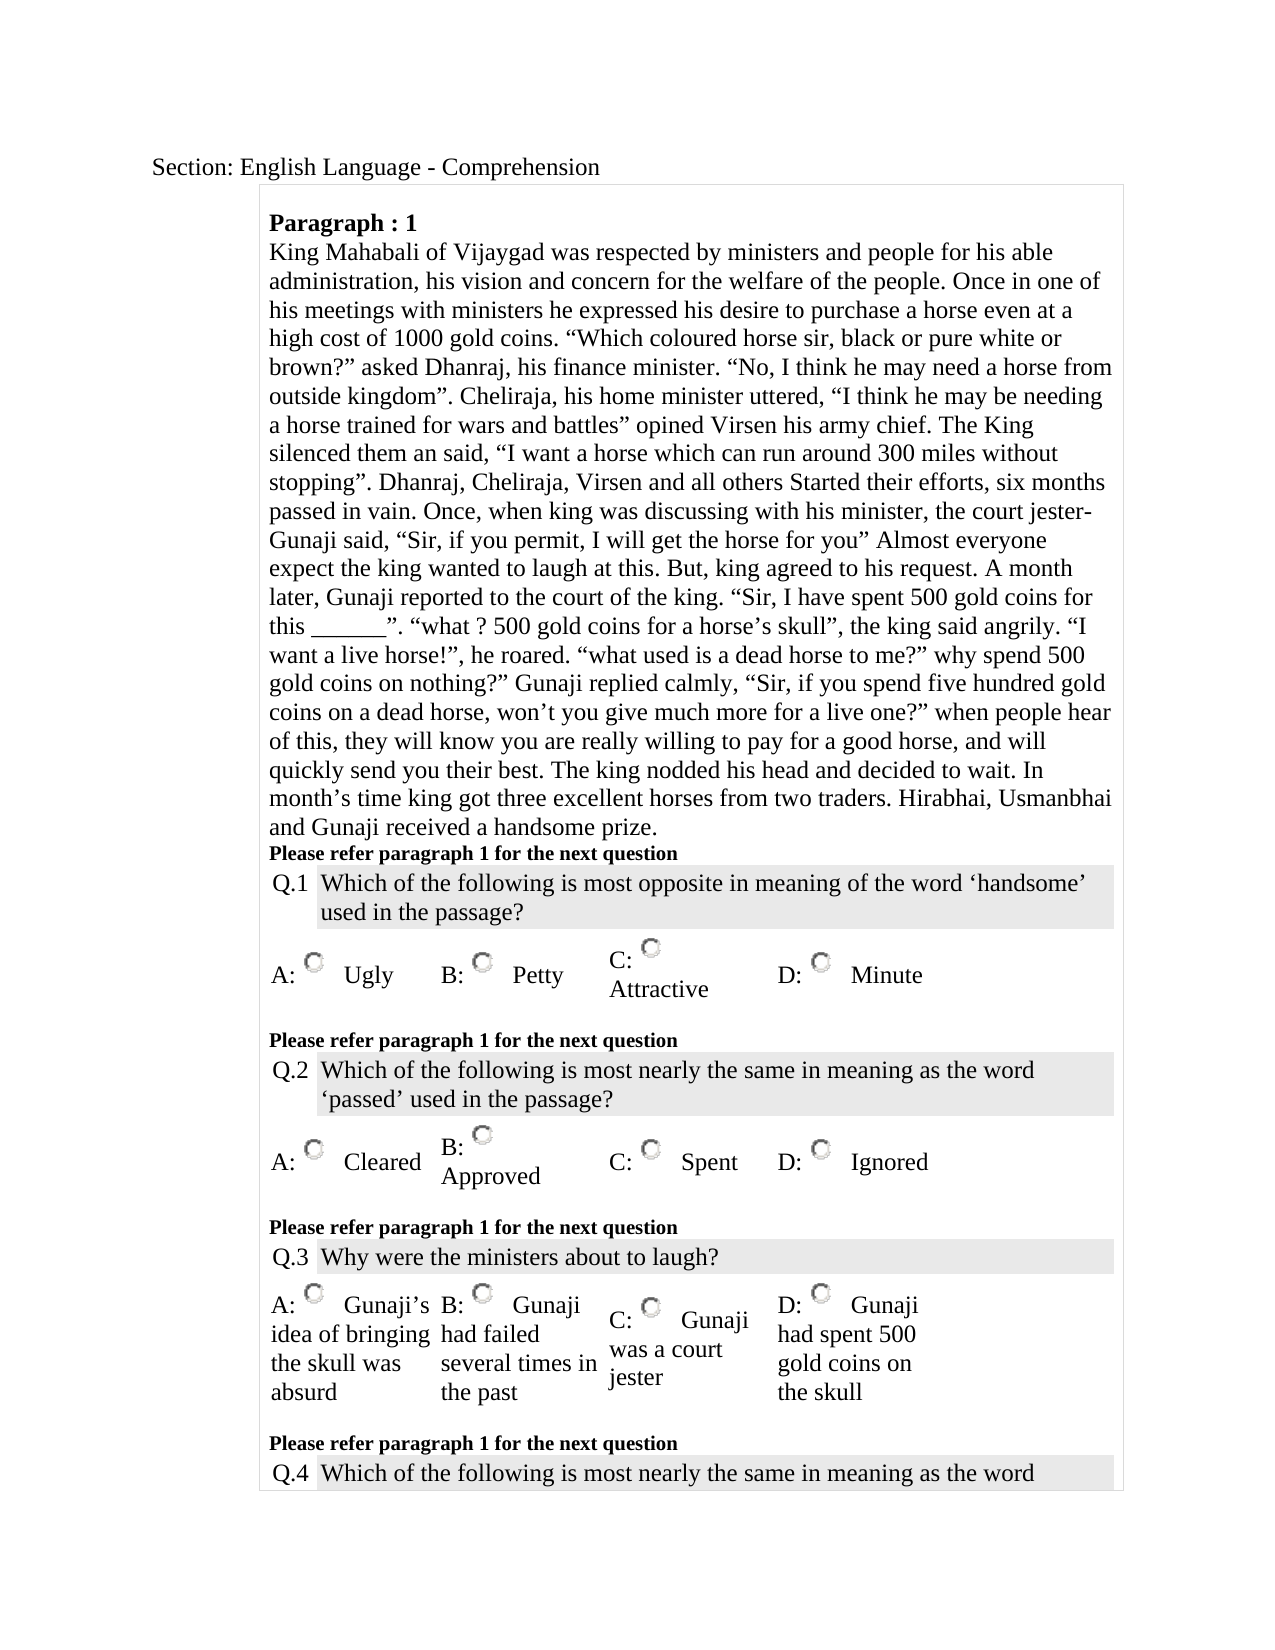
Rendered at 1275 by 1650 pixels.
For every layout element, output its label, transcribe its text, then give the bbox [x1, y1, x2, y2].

table_header [150, 182, 1125, 1493]
table_header Section: English Language - Comprehension [150, 150, 1125, 182]
